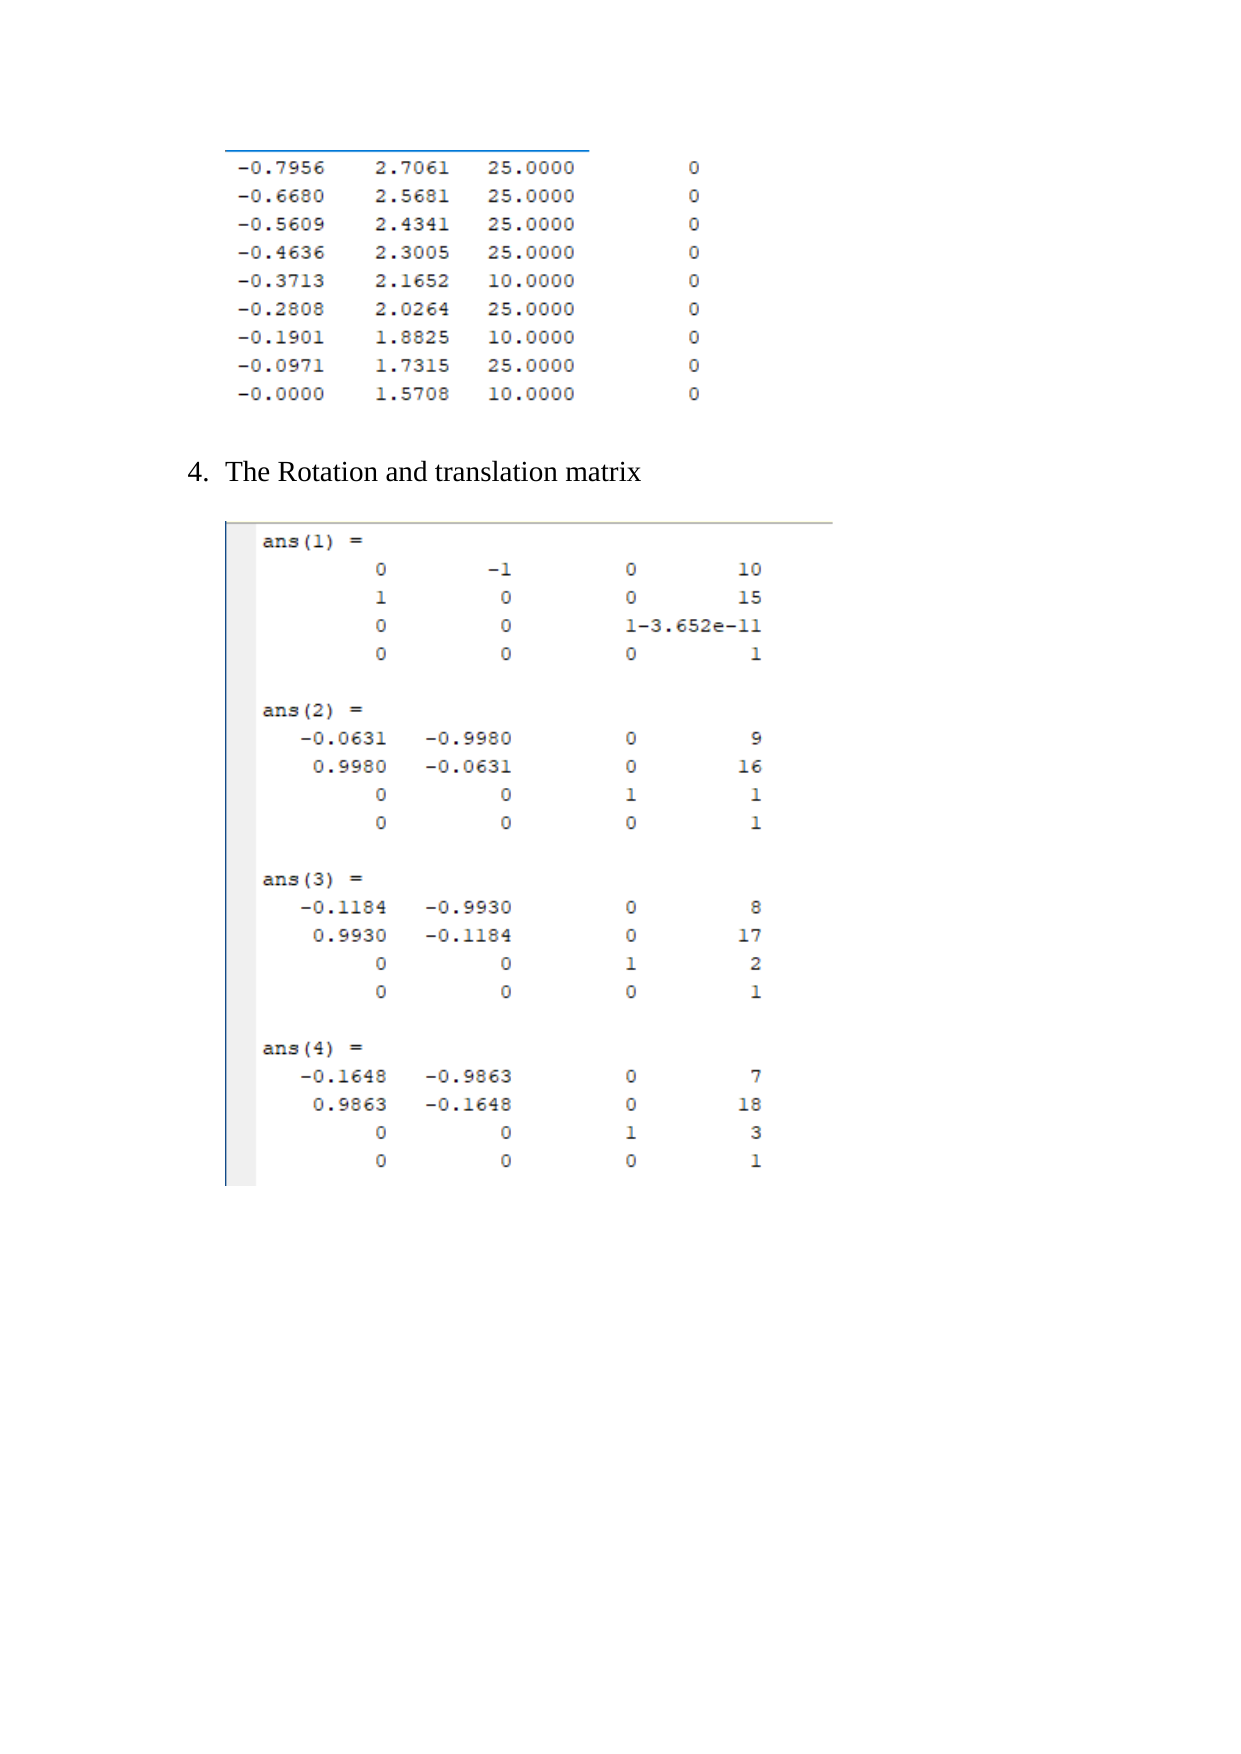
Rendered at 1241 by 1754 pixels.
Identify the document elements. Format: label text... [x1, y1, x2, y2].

picture [225, 150, 735, 427]
picture [225, 521, 833, 1186]
list The Rotation and translation matrix [187, 454, 1090, 488]
